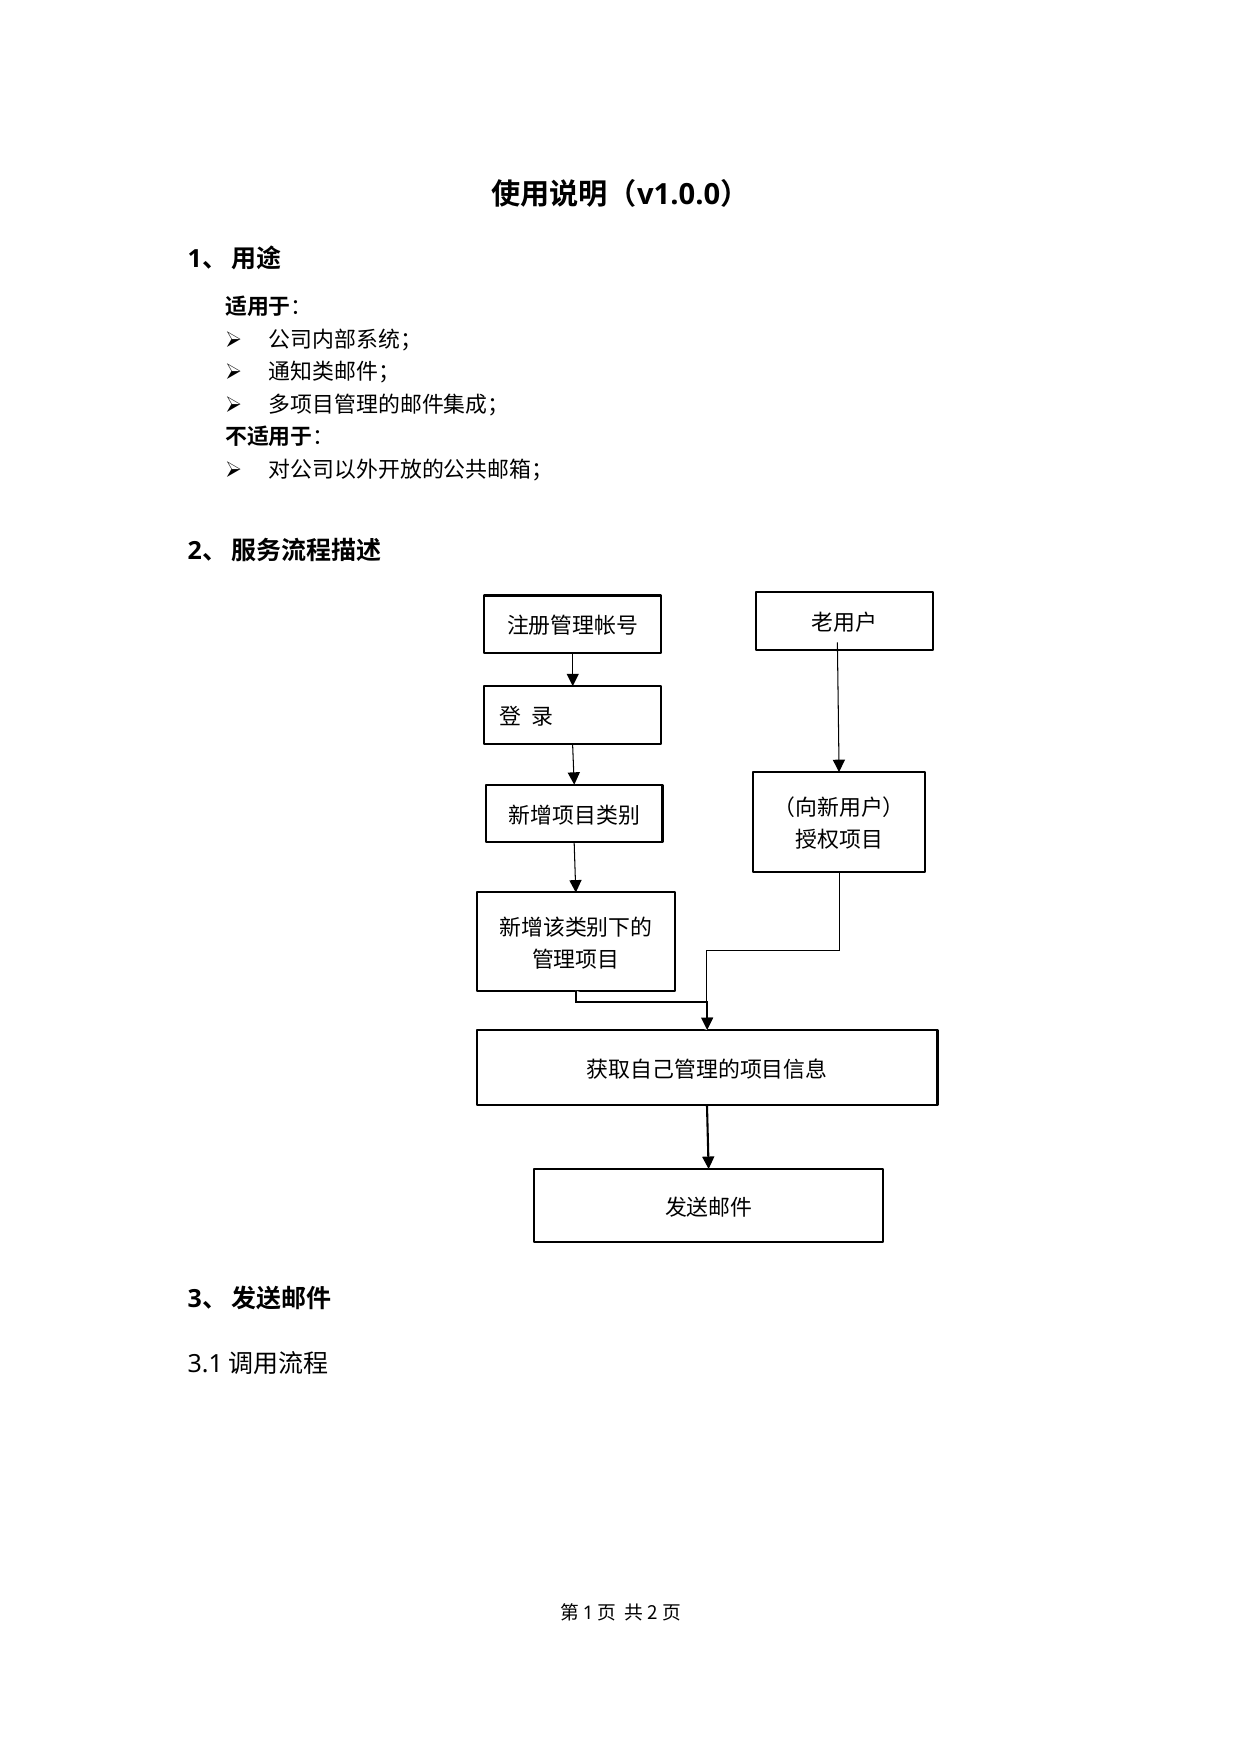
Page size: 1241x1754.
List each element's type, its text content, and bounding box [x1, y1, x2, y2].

list 适用于： [225, 289, 1053, 321]
list 公司内部系统； [225, 321, 1053, 354]
text 3.1调用流程 [187, 1329, 1053, 1394]
list 通知类邮件； [225, 354, 1053, 386]
list 用途 [187, 224, 1053, 289]
list 多项目管理的邮件集成； [225, 386, 1053, 419]
list 发送邮件 [187, 1264, 1053, 1329]
text 使用说明（v1.0.0） [187, 159, 1053, 224]
list 不适用于： [225, 419, 1053, 451]
list 对公司以外开放的公共邮箱； [225, 451, 1053, 484]
list 服务流程描述 [187, 516, 1053, 581]
